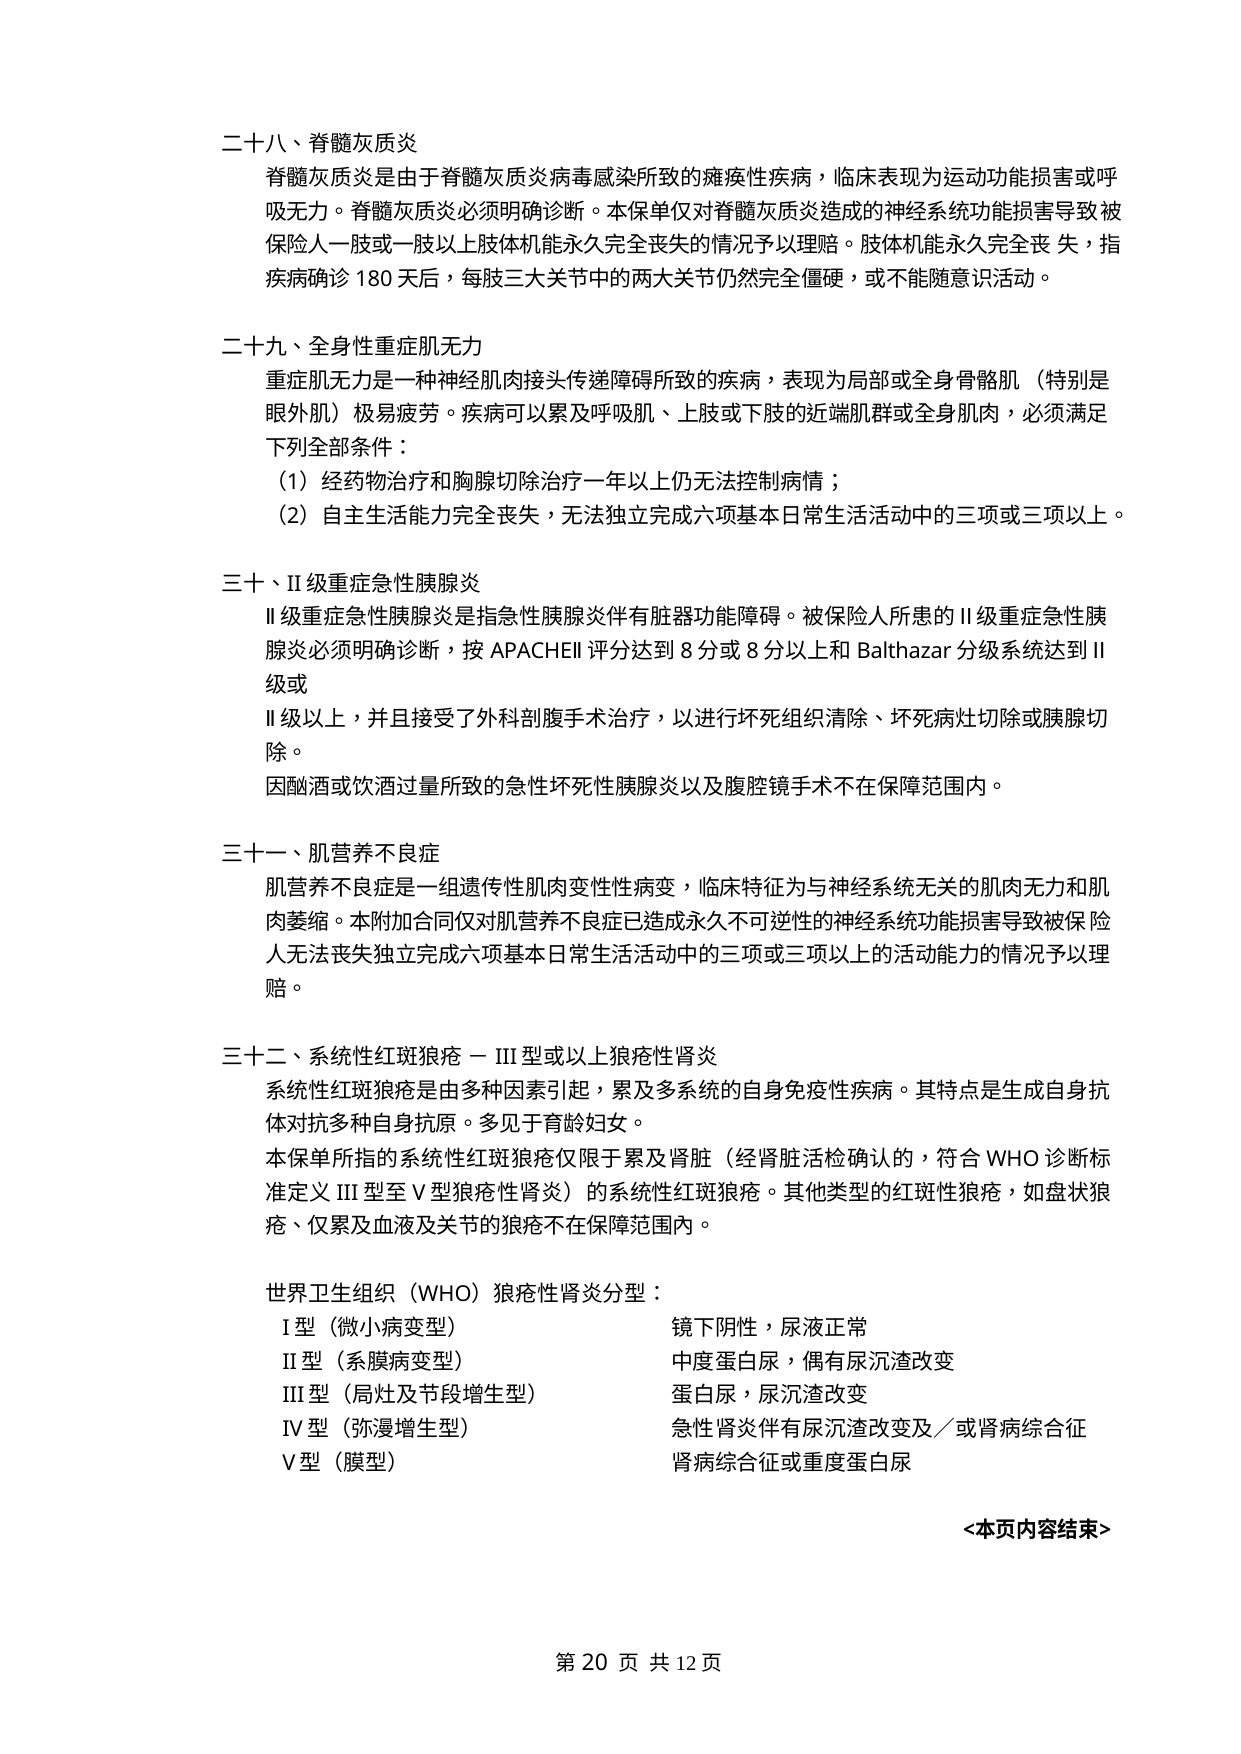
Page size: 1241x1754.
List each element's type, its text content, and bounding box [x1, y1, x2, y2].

subtitle <本页内容结束> [175, 1514, 1111, 1544]
text 世界卫生组织（WHO）狼疮性肾炎分型： [265, 1278, 1132, 1308]
text 本保单所指的系统性红斑狼疮仅限于累及肾脏（经肾脏活检确认的，符合WHO诊断标准定义III型至V型狼疮性肾炎）的系统性红斑狼疮。其他类型的红斑性狼疮，如盘状狼疮、仅累及血液及关节的狼疮不在保障范围內。 [265, 1143, 1111, 1240]
text Ⅱ级重症急性胰腺炎是指急性胰腺炎伴有脏器功能障碍。被保险人所患的Ⅱ级重症急性胰腺炎必须明确诊断，按APACHEⅡ评分达到8分或8分以上和Balthazar分级系统达到Ⅱ级或 [265, 601, 1111, 698]
text I型（微小病变型） 镜下阴性，尿液正常 [282, 1312, 1132, 1342]
text 三十一、肌营养不良症 [221, 838, 1132, 868]
text V型（膜型） 肾病综合征或重度蛋白尿 [282, 1447, 1132, 1476]
text IV型（弥漫增生型） 急性肾炎伴有尿沉渣改变及／或肾病综合征 [282, 1413, 1132, 1443]
text II型（系膜病变型） 中度蛋白尿，偶有尿沉渣改变 [282, 1346, 1132, 1375]
text 系统性红斑狼疮是由多种因素引起，累及多系统的自身免疫性疾病。其特点是生成自身抗体对抗多种自身抗原。多见于育龄妇女。 [265, 1075, 1111, 1138]
text 三十二、系统性红斑狼疮 － III型或以上狼疮性肾炎 [221, 1041, 1132, 1071]
text 重症肌无力是一种神经肌肉接头传递障碍所致的疾病，表现为局部或全身骨骼肌（特别是眼外肌）极易疲劳。疾病可以累及呼吸肌、上肢或下肢的近端肌群或全身肌肉，必须满足下列全部条件： [265, 365, 1111, 462]
text （1）经药物治疗和胸腺切除治疗一年以上仍无法控制病情； [265, 466, 1132, 496]
text 脊髓灰质炎是由于脊髓灰质炎病毒感染所致的瘫痪性疾病，临床表现为运动功能损害或呼吸无力。脊髓灰质炎必须明确诊断。本保单仅对脊髓灰质炎造成的神经系统功能损害导致被保险人一肢或一肢以上肢体机能永久完全丧失的情况予以理赔。肢体机能永久完全丧 失，指疾病确诊180天后，每肢三大关节中的两大关节仍然完全僵硬，或不能随意识活动。 [265, 162, 1122, 293]
text 肌营养不良症是一组遗传性肌肉变性性病变，临床特征为与神经系统无关的肌肉无力和肌肉萎缩。本附加合同仅对肌营养不良症已造成永久不可逆性的神经系统功能损害导致被保险人无法丧失独立完成六项基本日常生活活动中的三项或三项以上的活动能力的情况予以理赔。 [265, 872, 1111, 1003]
text 二十八、脊髓灰质炎 [221, 128, 1132, 158]
text （2）自主生活能力完全丧失，无法独立完成六项基本日常生活活动中的三项或三项以上。 [265, 500, 1132, 530]
text 二十九、全身性重症肌无力 [221, 331, 1132, 361]
text 三十、II级重症急性胰腺炎 [221, 568, 1132, 597]
text Ⅱ级以上，并且接受了外科剖腹手术治疗，以进行坏死组织清除、坏死病灶切除或胰腺切除。 [265, 703, 1111, 766]
text III型（局灶及节段增生型） 蛋白尿，尿沉渣改变 [282, 1379, 1132, 1409]
text 因酗酒或饮酒过量所致的急性坏死性胰腺炎以及腹腔镜手术不在保障范围内。 [265, 771, 1132, 801]
